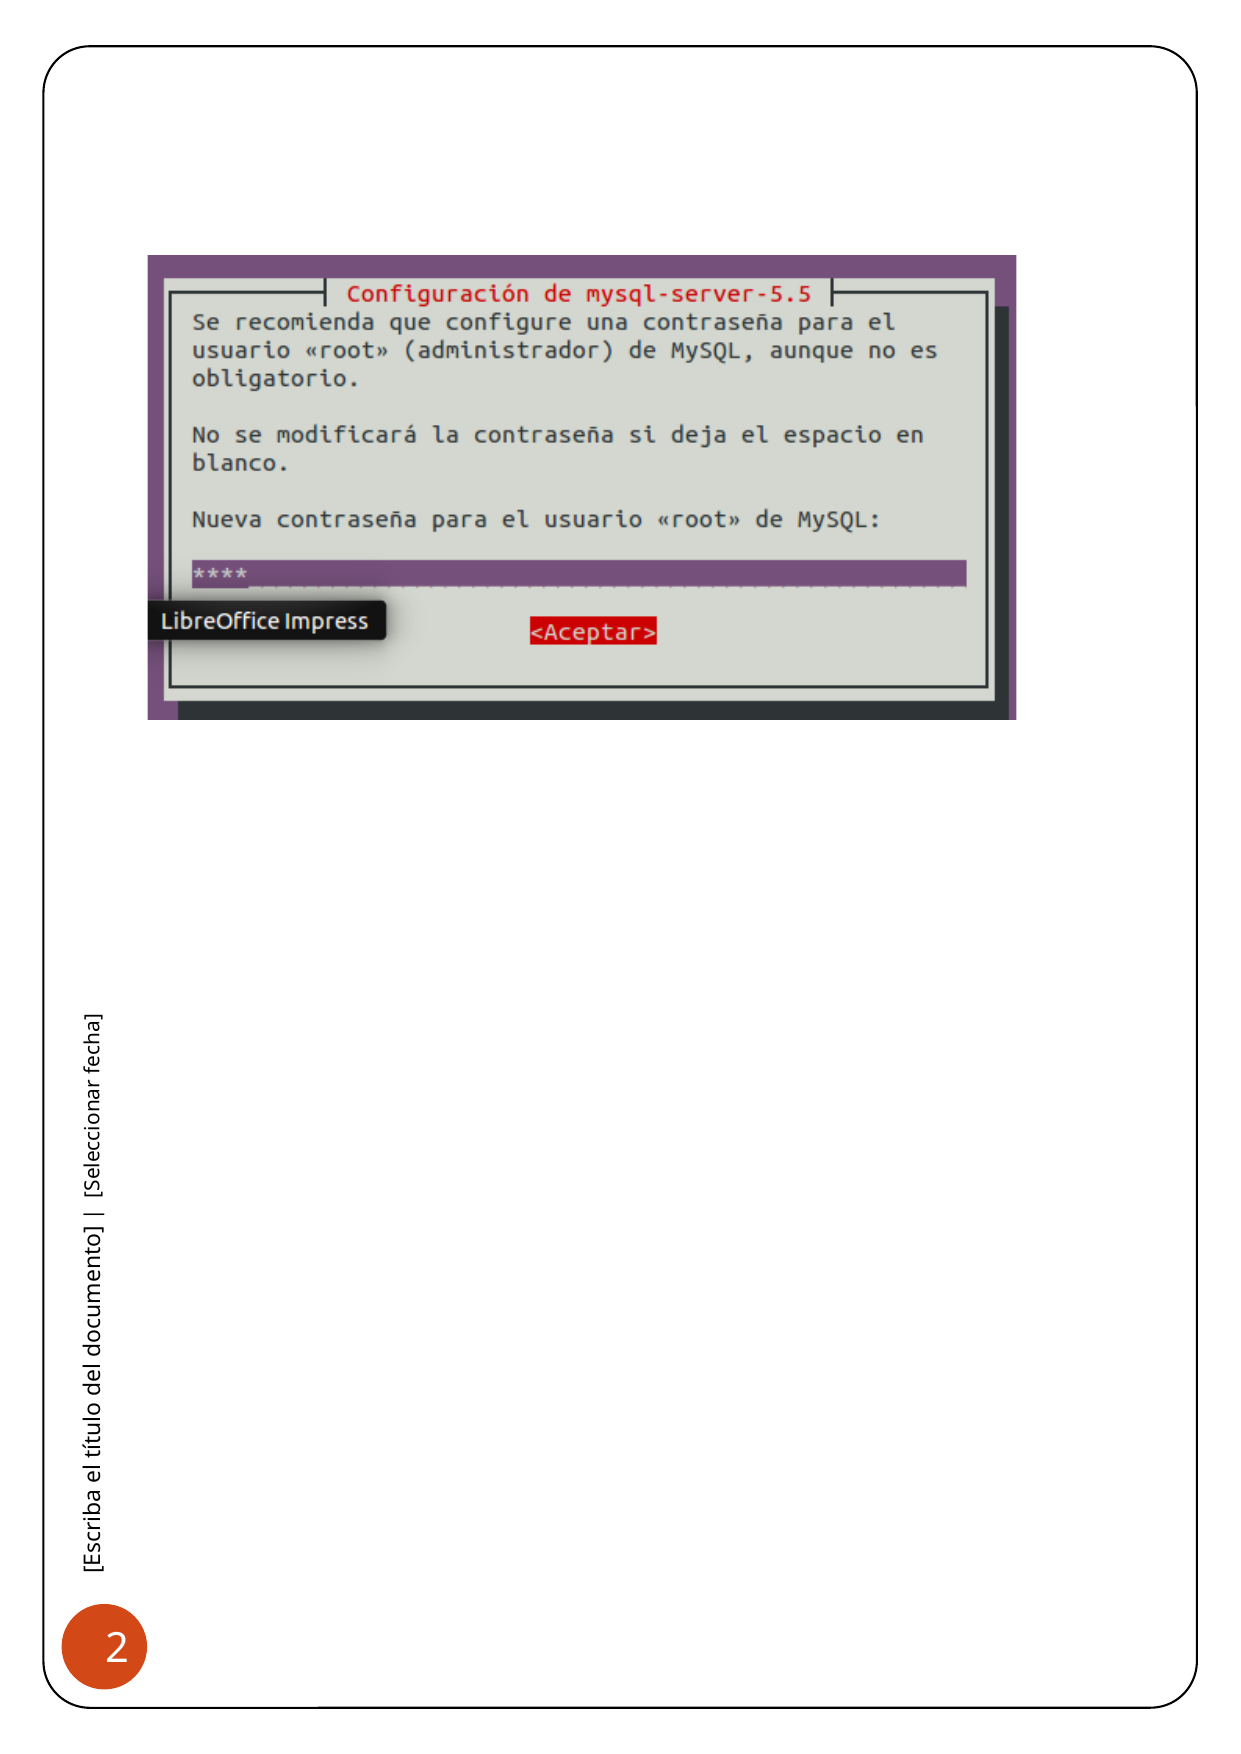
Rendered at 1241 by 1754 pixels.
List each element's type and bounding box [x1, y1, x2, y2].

picture [147, 255, 1017, 720]
